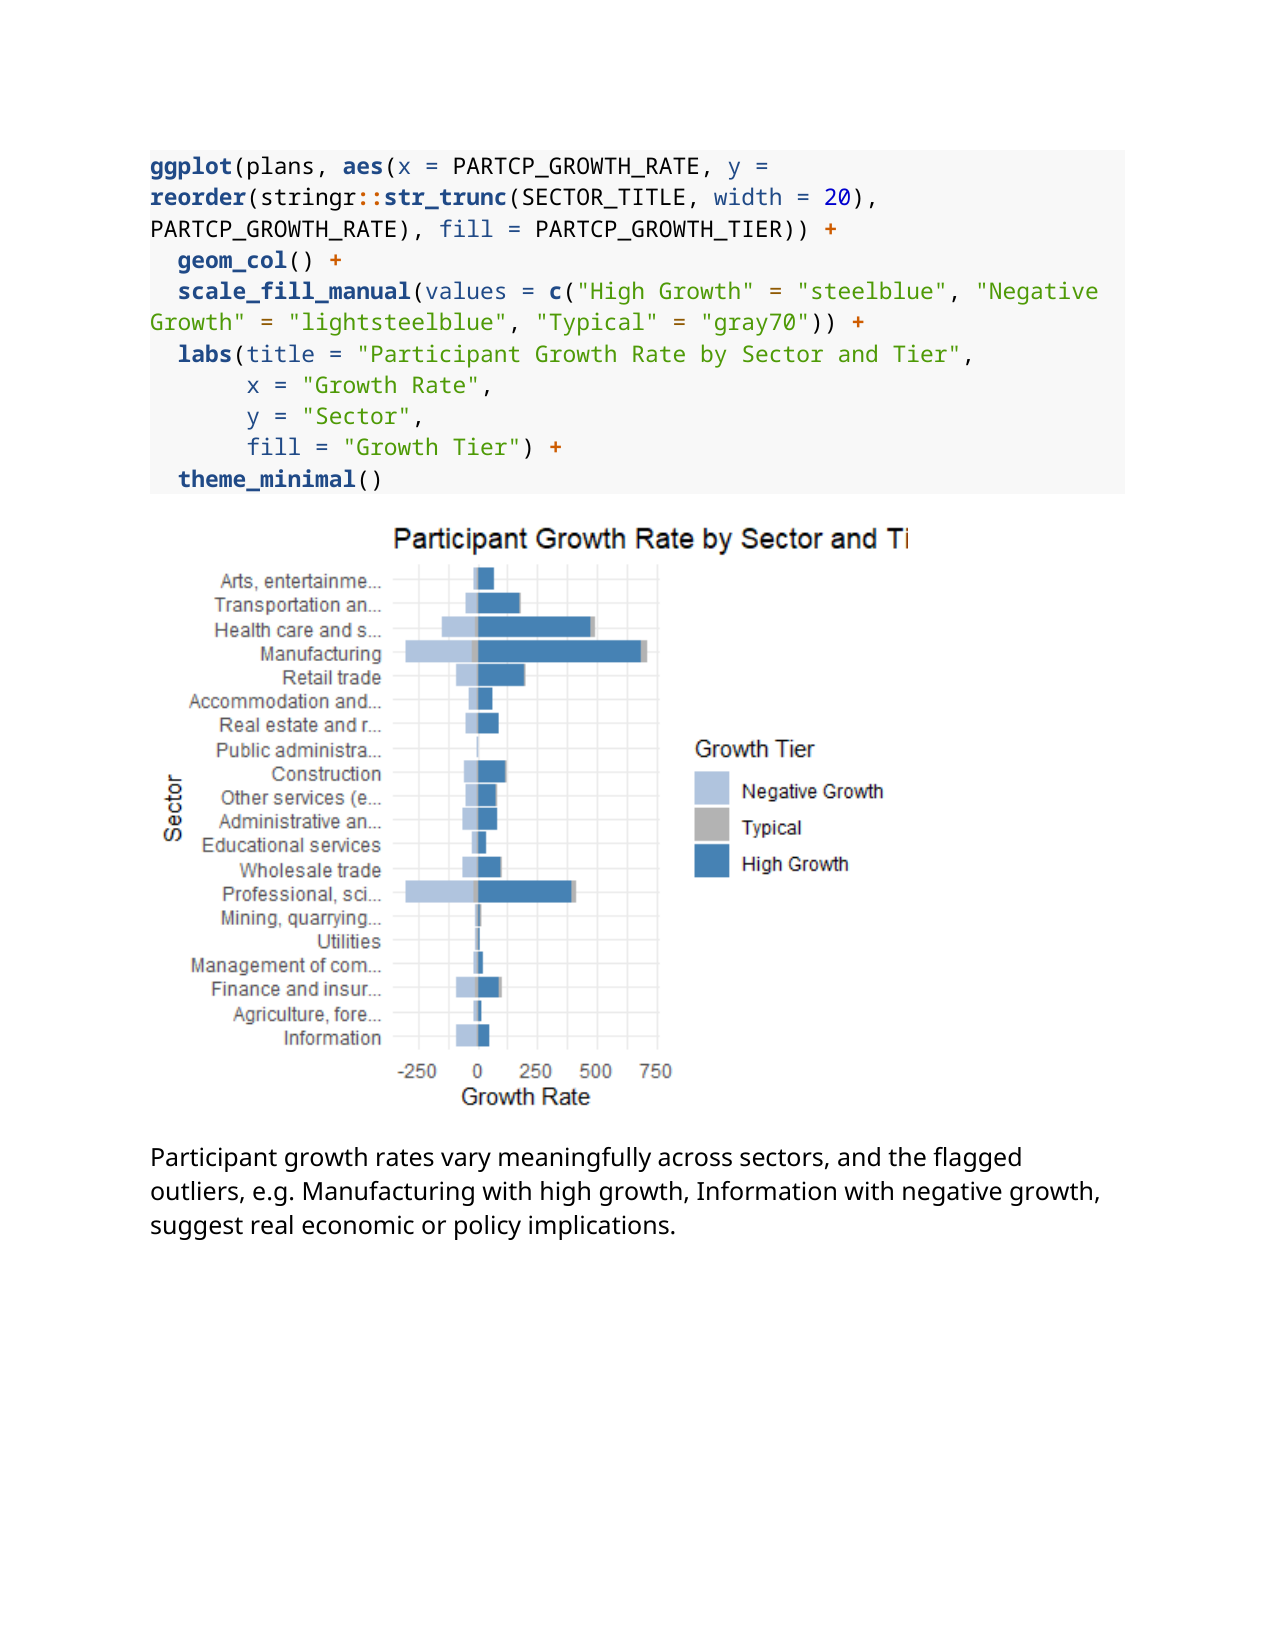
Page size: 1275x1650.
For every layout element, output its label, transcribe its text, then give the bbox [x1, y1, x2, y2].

text Participant growth rates vary meaningfully across sectors, and the flagged outliers, e.g. Manufacturing with high growth, Information with negative growth, suggest real economic or policy implications. [150, 1140, 1125, 1242]
text ggplot(plans, aes(x = PARTCP_GROWTH_RATE, y = reorder(stringr::str_trunc(SECTOR_TITLE, width = 20), PARTCP_GROWTH_RATE), fill = PARTCP_GROWTH_TIER)) + geom_col() + scale_fill_manual(values = c("High Growth" = "steelblue", "Negative Growth" = "lightsteelblue", "Typical" = "gray70")) + labs(title = "Participant Growth Rate by Sector and Tier", x = "Growth Rate", y = "Sector", fill = "Growth Tier") + theme_minimal() [150, 150, 1125, 494]
picture [150, 514, 908, 1121]
